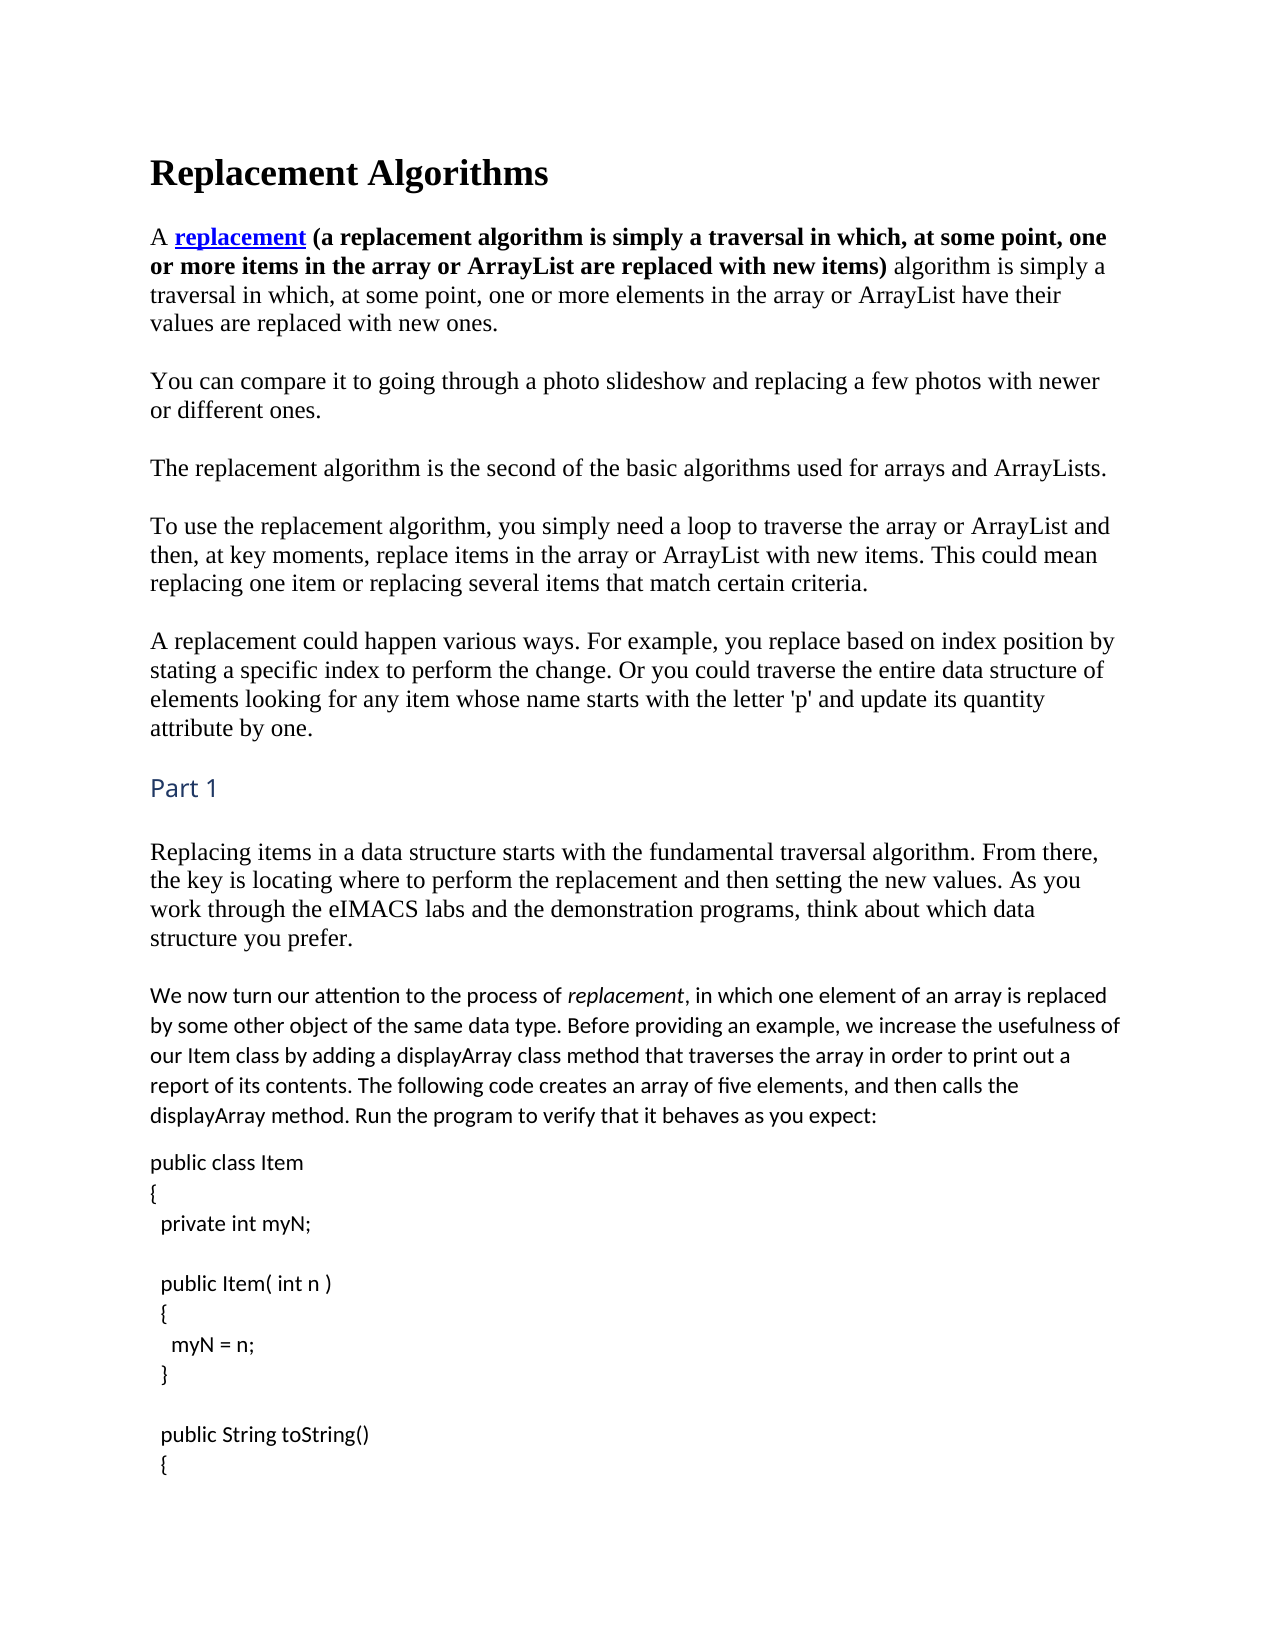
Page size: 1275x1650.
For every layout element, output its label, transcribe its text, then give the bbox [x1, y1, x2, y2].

text You can compare it to going through a photo slideshow and replacing a few photos with newer or different ones. [150, 366, 1125, 424]
text A replacement (a replacement algorithm is simply a traversal in which, at some point, one or more items in the array or ArrayList are replaced with new items) algorithm is simply a traversal in which, at some point, one or more elements in the array or ArrayList have their values are replaced with new ones. [150, 222, 1125, 337]
text To use the replacement algorithm, you simply need a loop to traverse the array or ArrayList and then, at key moments, replace items in the array or ArrayList with new items. This could mean replacing one item or replacing several items that match certain criteria. [150, 511, 1125, 597]
subtitle Part 1 [150, 771, 1125, 805]
text The replacement algorithm is the second of the basic algorithms used for arrays and ArrayLists. [150, 453, 1125, 482]
text A replacement could happen various ways. For example, you replace based on index position by stating a specific index to perform the change. Or you could traverse the entire data structure of elements looking for any item whose name starts with the letter 'p' and update its quantity attribute by one. [150, 626, 1125, 741]
text Replacement Algorithms [150, 150, 1125, 193]
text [150, 1148, 1125, 1478]
text Replacing items in a data structure starts with the fundamental traversal algorithm. From there, the key is locating where to perform the replacement and then setting the new values. As you work through the eIMACS labs and the demonstration programs, think about which data structure you prefer. [150, 837, 1125, 952]
text We now turn our attention to the process of replacement, in which one element of an array is replaced by some other object of the same data type. Before providing an example, we increase the usefulness of our Item class by adding a displayArray class method that traverses the array in order to print out a report of its contents. The following code creates an array of five elements, and then calls the displayArray method. Run the program to verify that it behaves as you expect: [150, 981, 1125, 1129]
